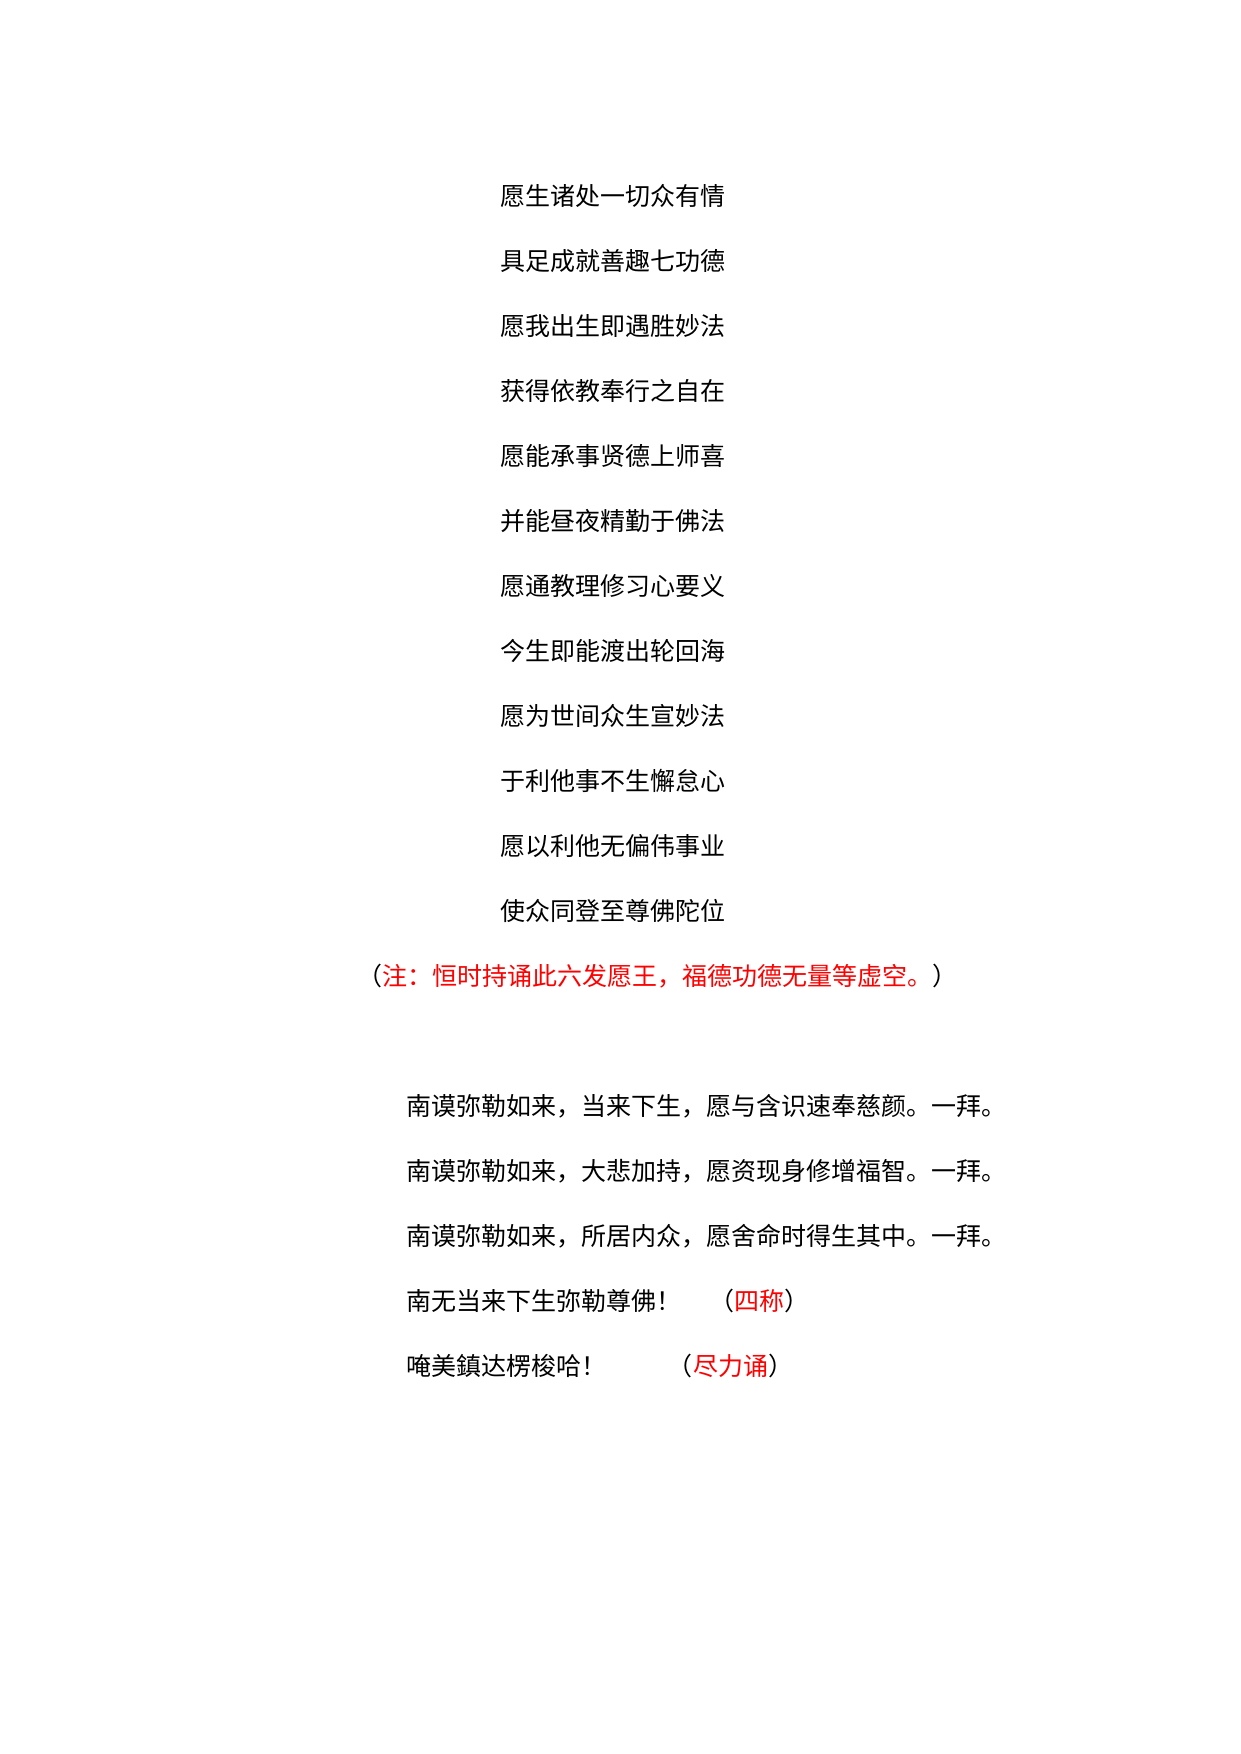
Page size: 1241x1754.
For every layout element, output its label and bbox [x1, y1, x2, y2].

text [187, 162, 1053, 1397]
